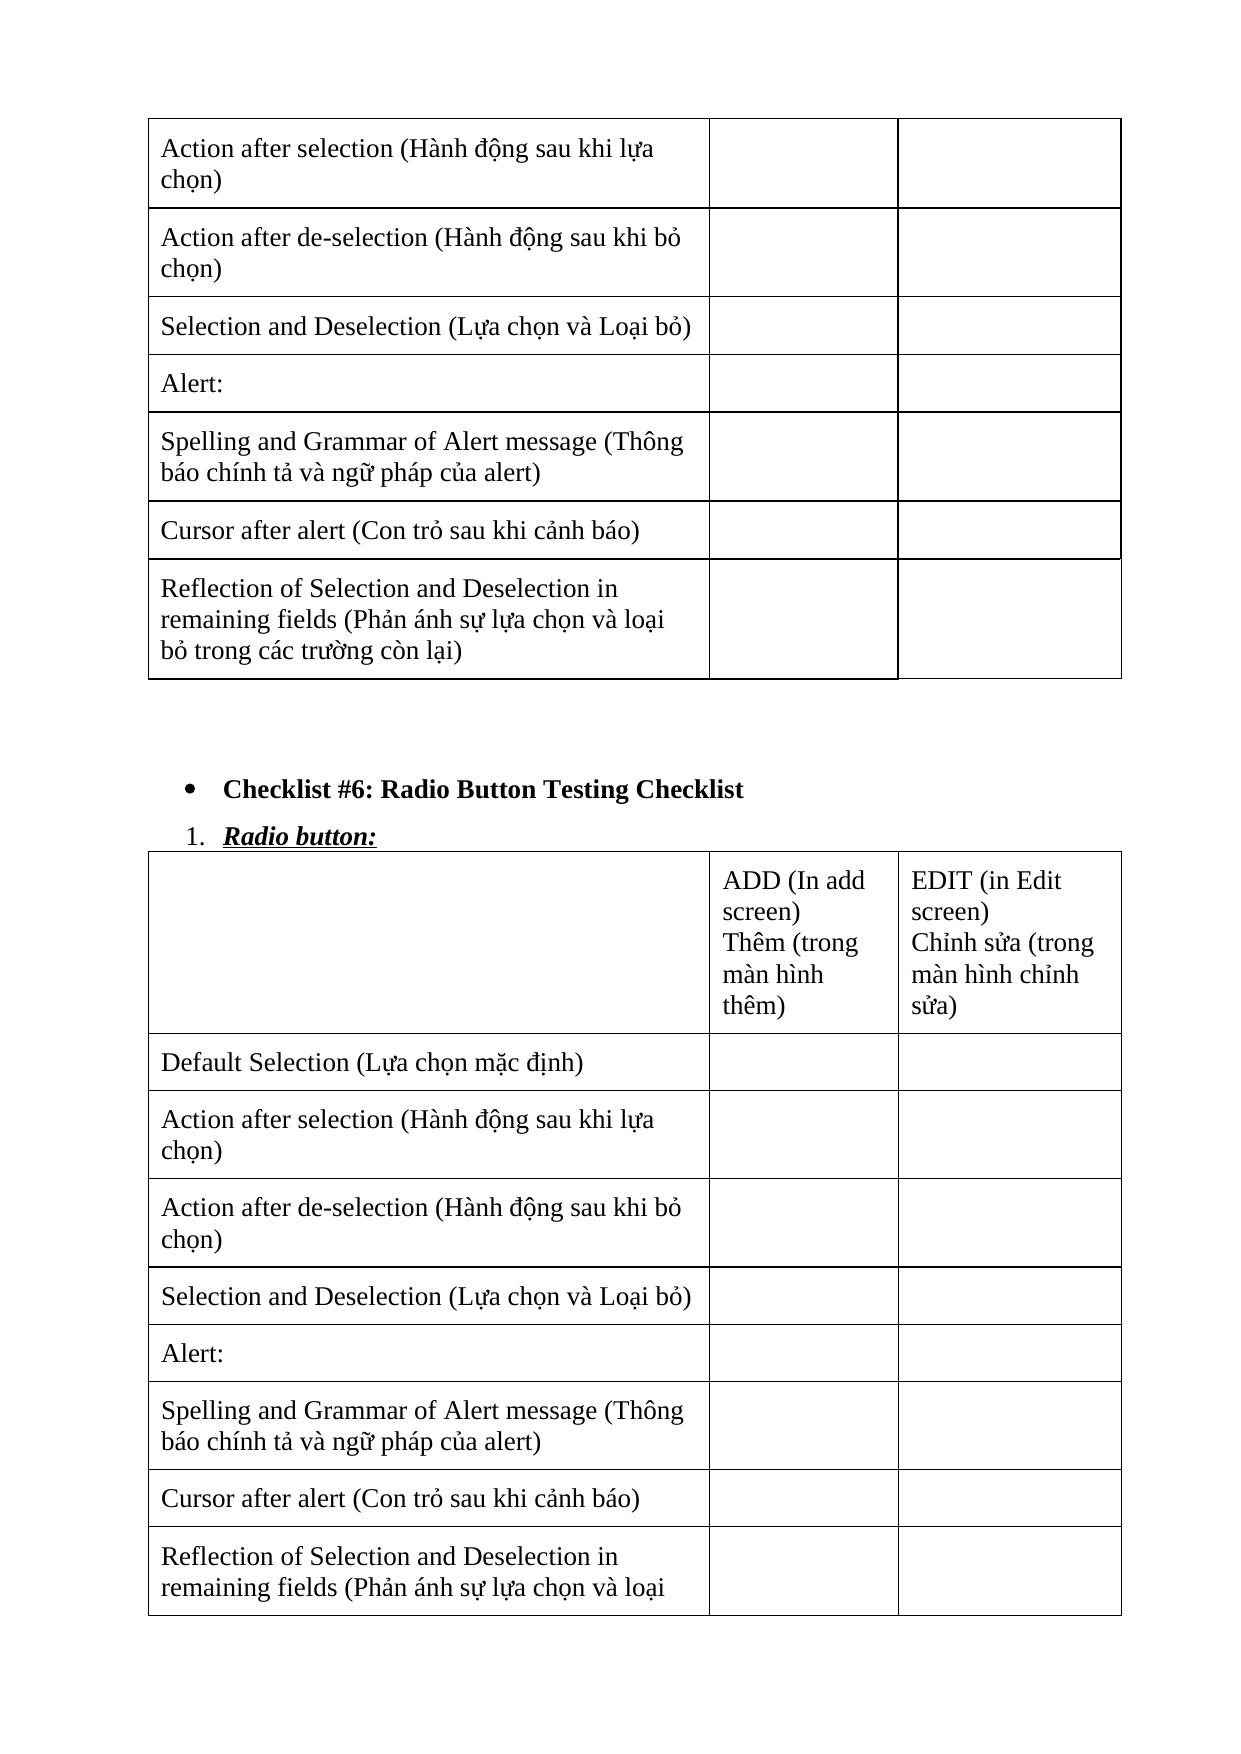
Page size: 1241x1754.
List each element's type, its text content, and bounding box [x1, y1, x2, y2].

table_cell [710, 1382, 898, 1469]
table_cell Default Selection (Lựa chọn mặc định) [149, 1034, 709, 1090]
table_cell [710, 413, 897, 500]
table_cell Action after selection (Hành động sau khi lựa chọn) [149, 119, 709, 207]
table_cell [710, 1179, 898, 1266]
table_cell [899, 1034, 1121, 1090]
table_cell [899, 559, 1121, 678]
table_header [149, 852, 709, 1032]
table_cell [899, 355, 1120, 411]
table_cell [899, 1470, 1121, 1526]
table_cell [710, 560, 897, 678]
table_cell Cursor after alert (Con trỏ sau khi cảnh báo) [149, 1470, 709, 1526]
table_cell [899, 1268, 1121, 1323]
table_cell Selection and Deselection (Lựa chọn và Loại bỏ) [149, 297, 709, 353]
table_cell [710, 1091, 898, 1178]
list Checklist #6: Radio Button Testing Checklist [185, 773, 1122, 804]
table_cell Spelling and Grammar of Alert message (Thông báo chính tả và ngữ pháp của alert) [149, 1382, 709, 1469]
table_header EDIT (in Edit screen) Chỉnh sửa (trong màn hình chỉnh sửa) [899, 852, 1121, 1032]
table_cell [710, 1527, 898, 1614]
table_cell Selection and Deselection (Lựa chọn và Loại bỏ) [149, 1268, 709, 1323]
table_cell [899, 1382, 1121, 1469]
table_cell [899, 119, 1120, 207]
table_cell [710, 297, 897, 353]
table_cell [710, 502, 897, 558]
table_cell Action after de-selection (Hành động sau khi bỏ chọn) [149, 1179, 709, 1266]
table_cell [899, 413, 1120, 500]
table_cell Reflection of Selection and Deselection in remaining fields (Phản ánh sự lựa chọn và loại bỏ trong các trường còn lại) [149, 560, 709, 678]
table_cell [710, 1034, 898, 1090]
table_cell [710, 355, 897, 411]
table_header ADD (In add screen) Thêm (trong màn hình thêm) [710, 852, 898, 1032]
table_cell [899, 297, 1120, 353]
table_cell Spelling and Grammar of Alert message (Thông báo chính tả và ngữ pháp của alert) [149, 413, 709, 500]
table_cell [899, 1179, 1121, 1266]
table_cell Action after selection (Hành động sau khi lựa chọn) [149, 1091, 709, 1178]
table_cell [710, 1325, 898, 1381]
text Radio button: [185, 819, 1122, 851]
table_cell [149, 1527, 709, 1614]
table_cell [710, 1470, 898, 1526]
table_cell [710, 209, 897, 296]
table_cell [899, 1325, 1121, 1381]
table_cell [899, 1527, 1121, 1614]
table_cell Alert: [149, 355, 709, 411]
table_cell [899, 1091, 1121, 1178]
table_cell [710, 119, 897, 207]
table_cell [899, 209, 1120, 296]
table_cell [710, 1268, 898, 1323]
table_cell Action after de-selection (Hành động sau khi bỏ chọn) [149, 209, 709, 296]
table_cell Alert: [149, 1325, 709, 1381]
table_cell Cursor after alert (Con trỏ sau khi cảnh báo) [149, 502, 709, 558]
table_cell [899, 502, 1120, 558]
